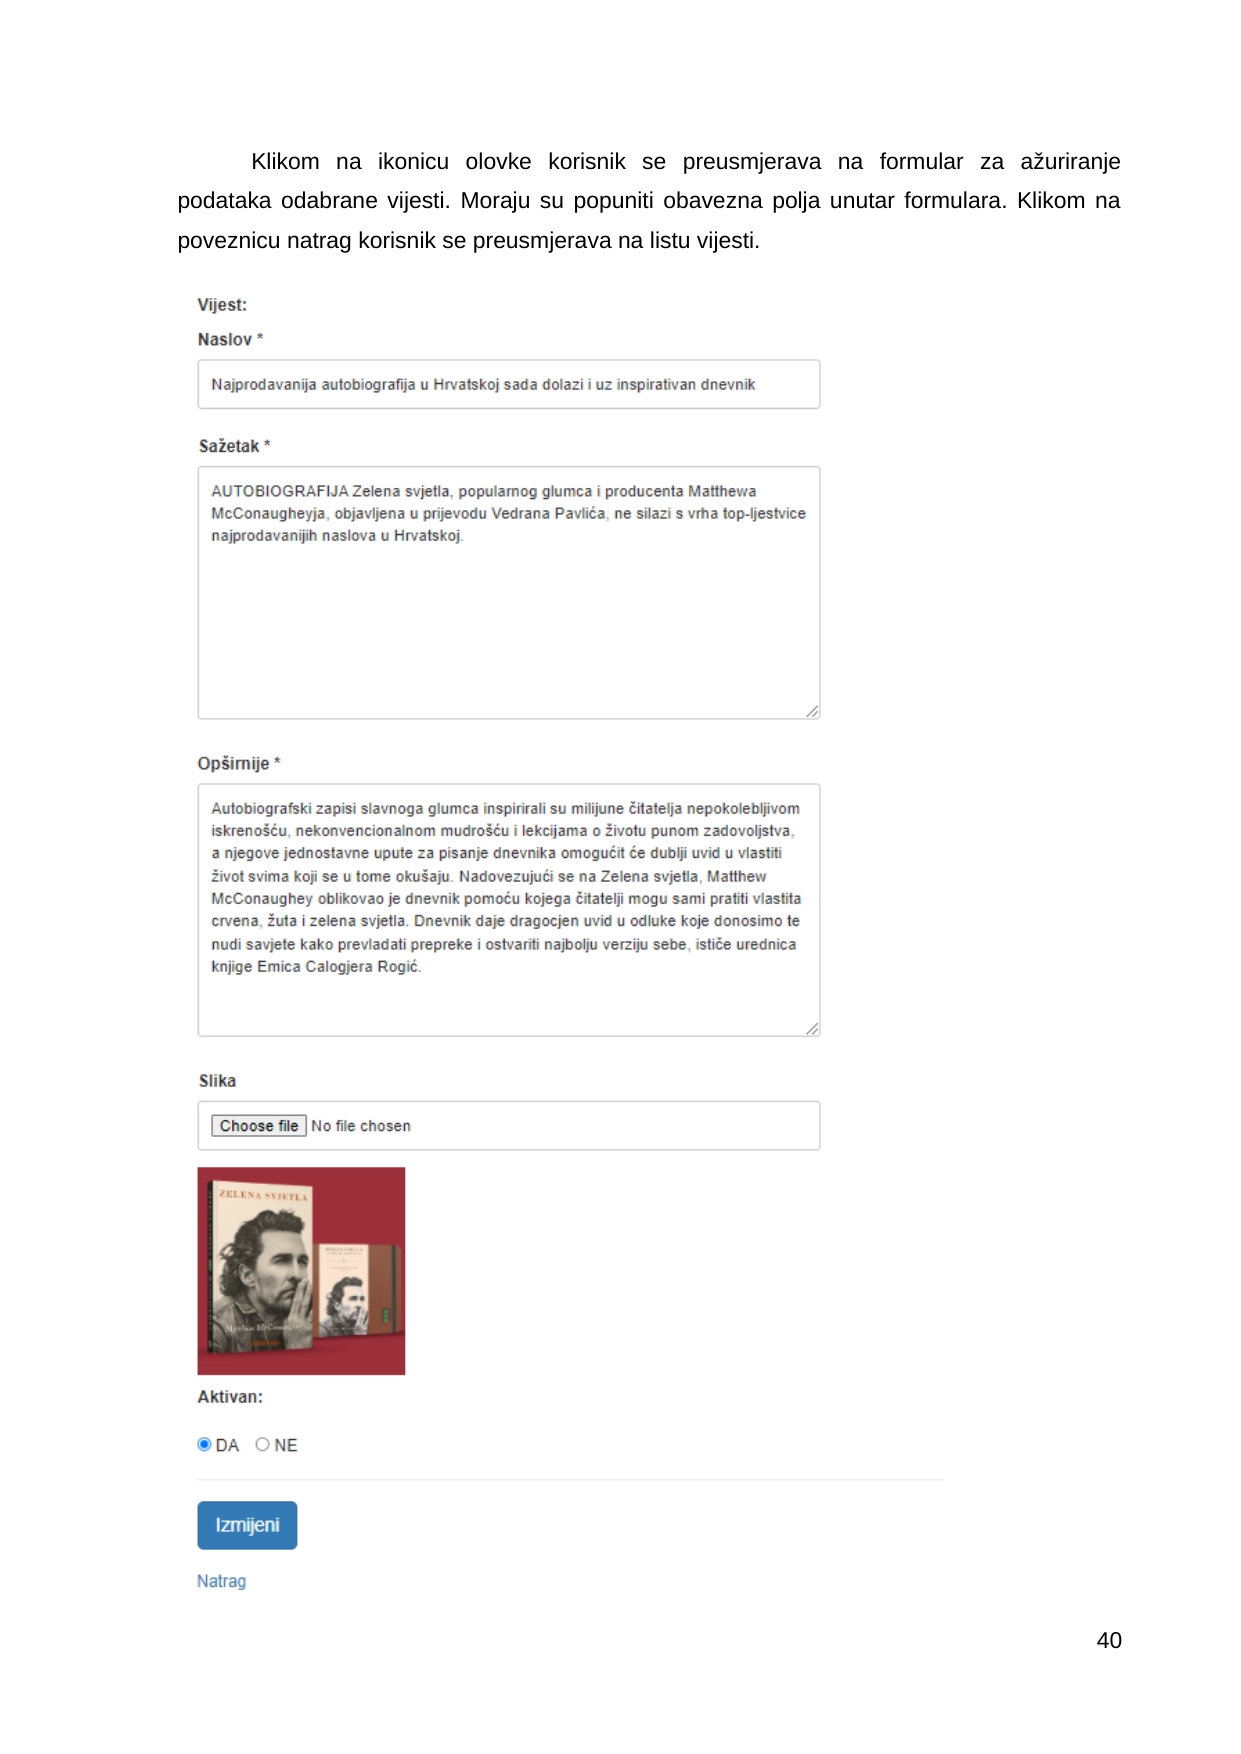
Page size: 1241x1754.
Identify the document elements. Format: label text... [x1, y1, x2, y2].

text Klikom na ikonicu olovke korisnik se preusmjerava na formular za ažuriranje podataka odabrane vijesti. Moraju su popuniti obavezna polja unutar formulara. Klikom na poveznicu natrag korisnik se preusmjerava na listu vijesti. [177, 148, 1122, 253]
picture [177, 287, 944, 1597]
